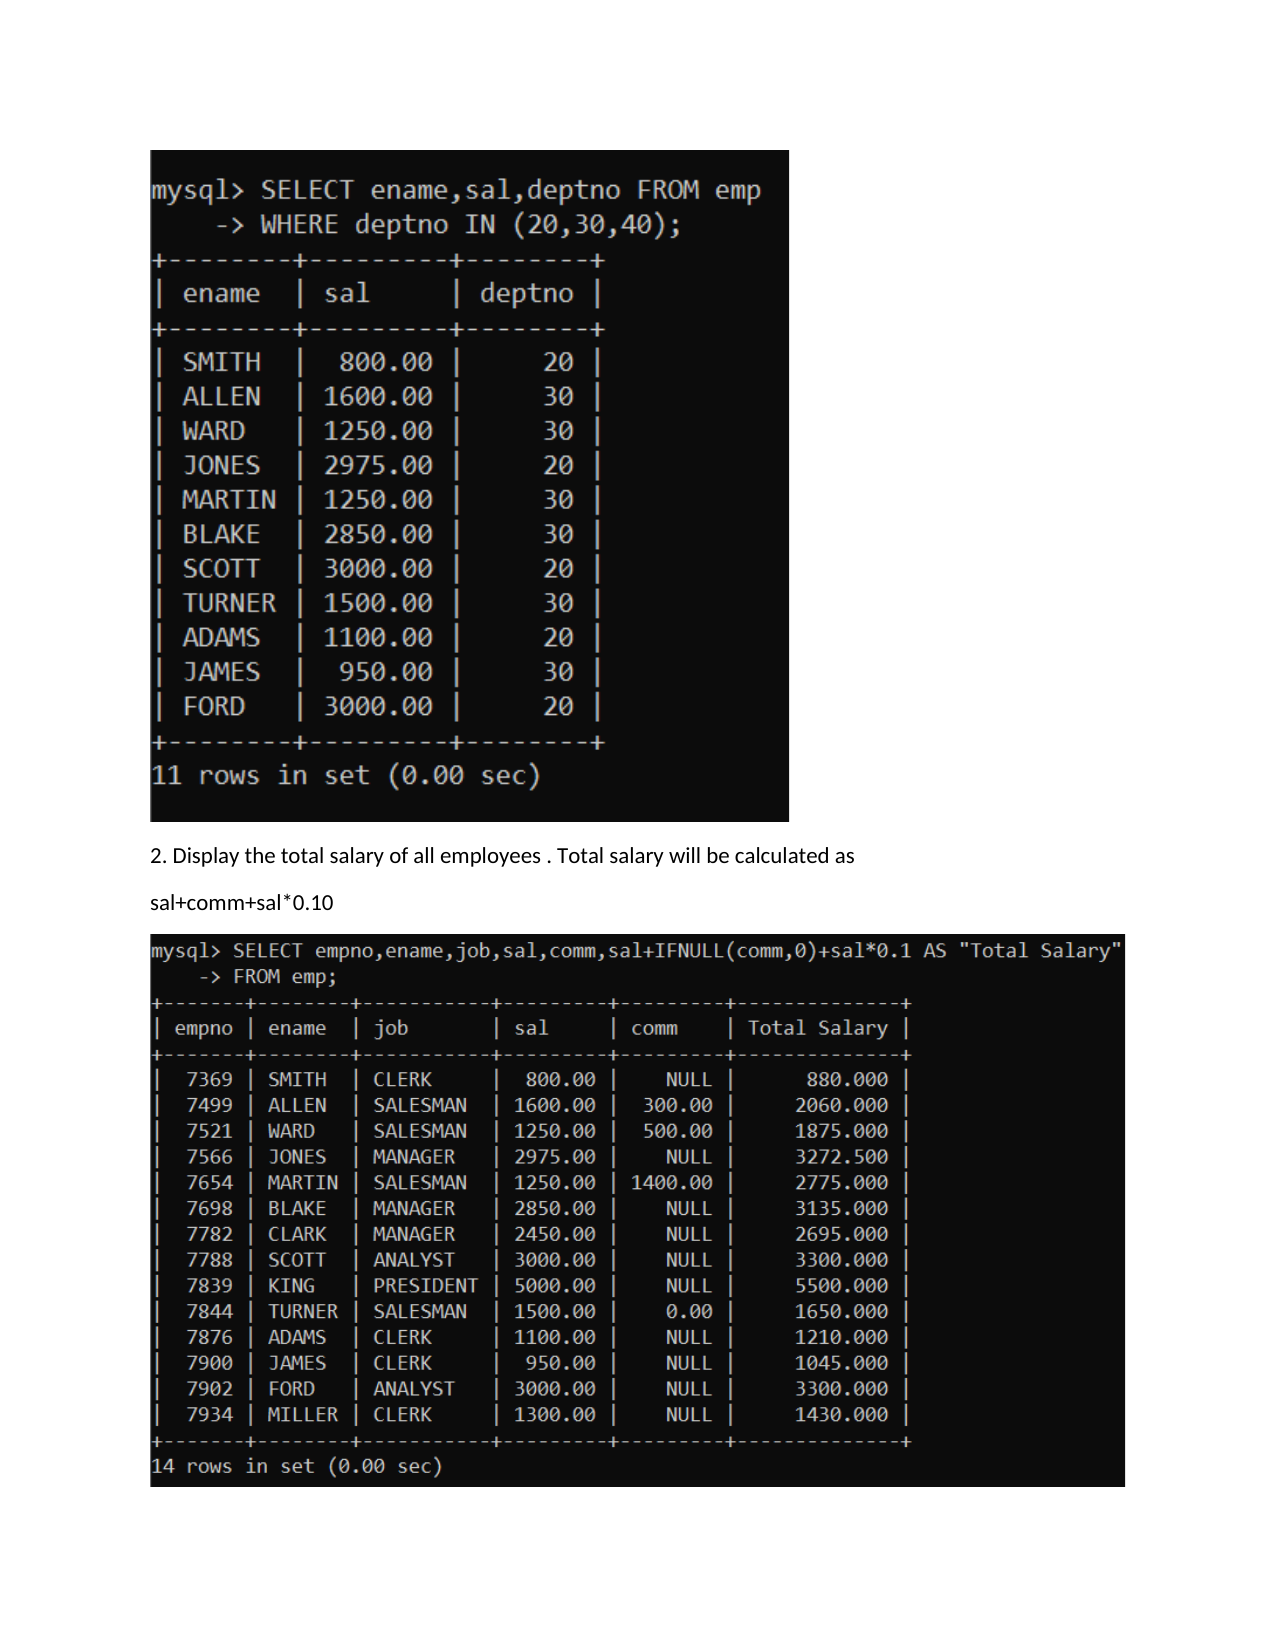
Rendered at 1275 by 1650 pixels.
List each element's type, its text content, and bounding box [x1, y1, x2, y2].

picture [150, 150, 790, 822]
text 2. Display the total salary of all employees . Total salary will be calculated as [150, 841, 1125, 869]
text sal+comm+sal*0.10 [150, 888, 1125, 916]
picture [150, 934, 1125, 1487]
